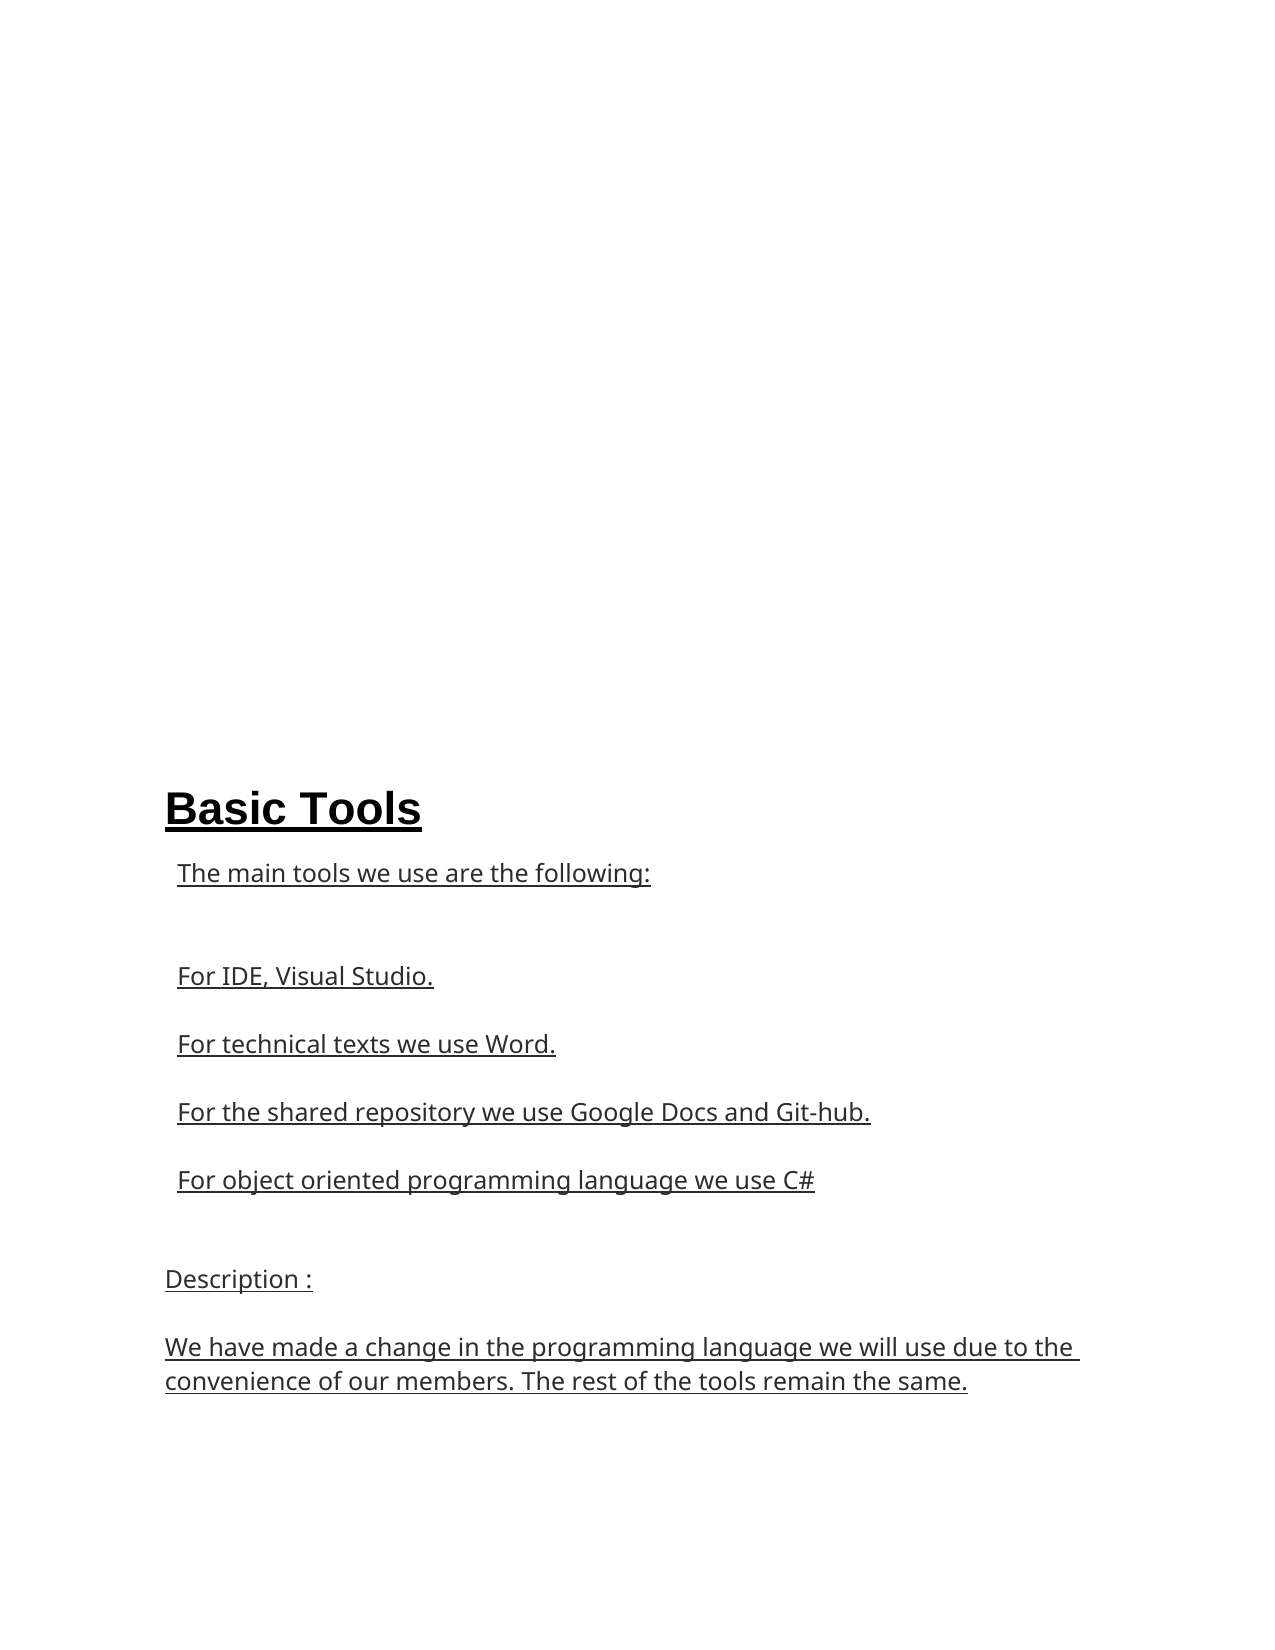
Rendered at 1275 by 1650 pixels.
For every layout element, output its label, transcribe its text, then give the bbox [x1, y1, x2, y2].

text For technical texts we use Word. [177, 1026, 1117, 1060]
text For the shared repository we use Google Docs and Git-hub. [177, 1094, 1117, 1128]
text For IDE, Visual Studio. [177, 958, 1117, 992]
text For object oriented programming language we use C# [177, 1162, 1117, 1197]
text Basic Tools [164, 782, 1117, 834]
text We have made a change in the programming language we will use due to the convenience of our members. The rest of the tools remain the same. [164, 1330, 1117, 1398]
text The main tools we use are the following: [177, 856, 1117, 890]
text Description : [164, 1262, 1117, 1296]
